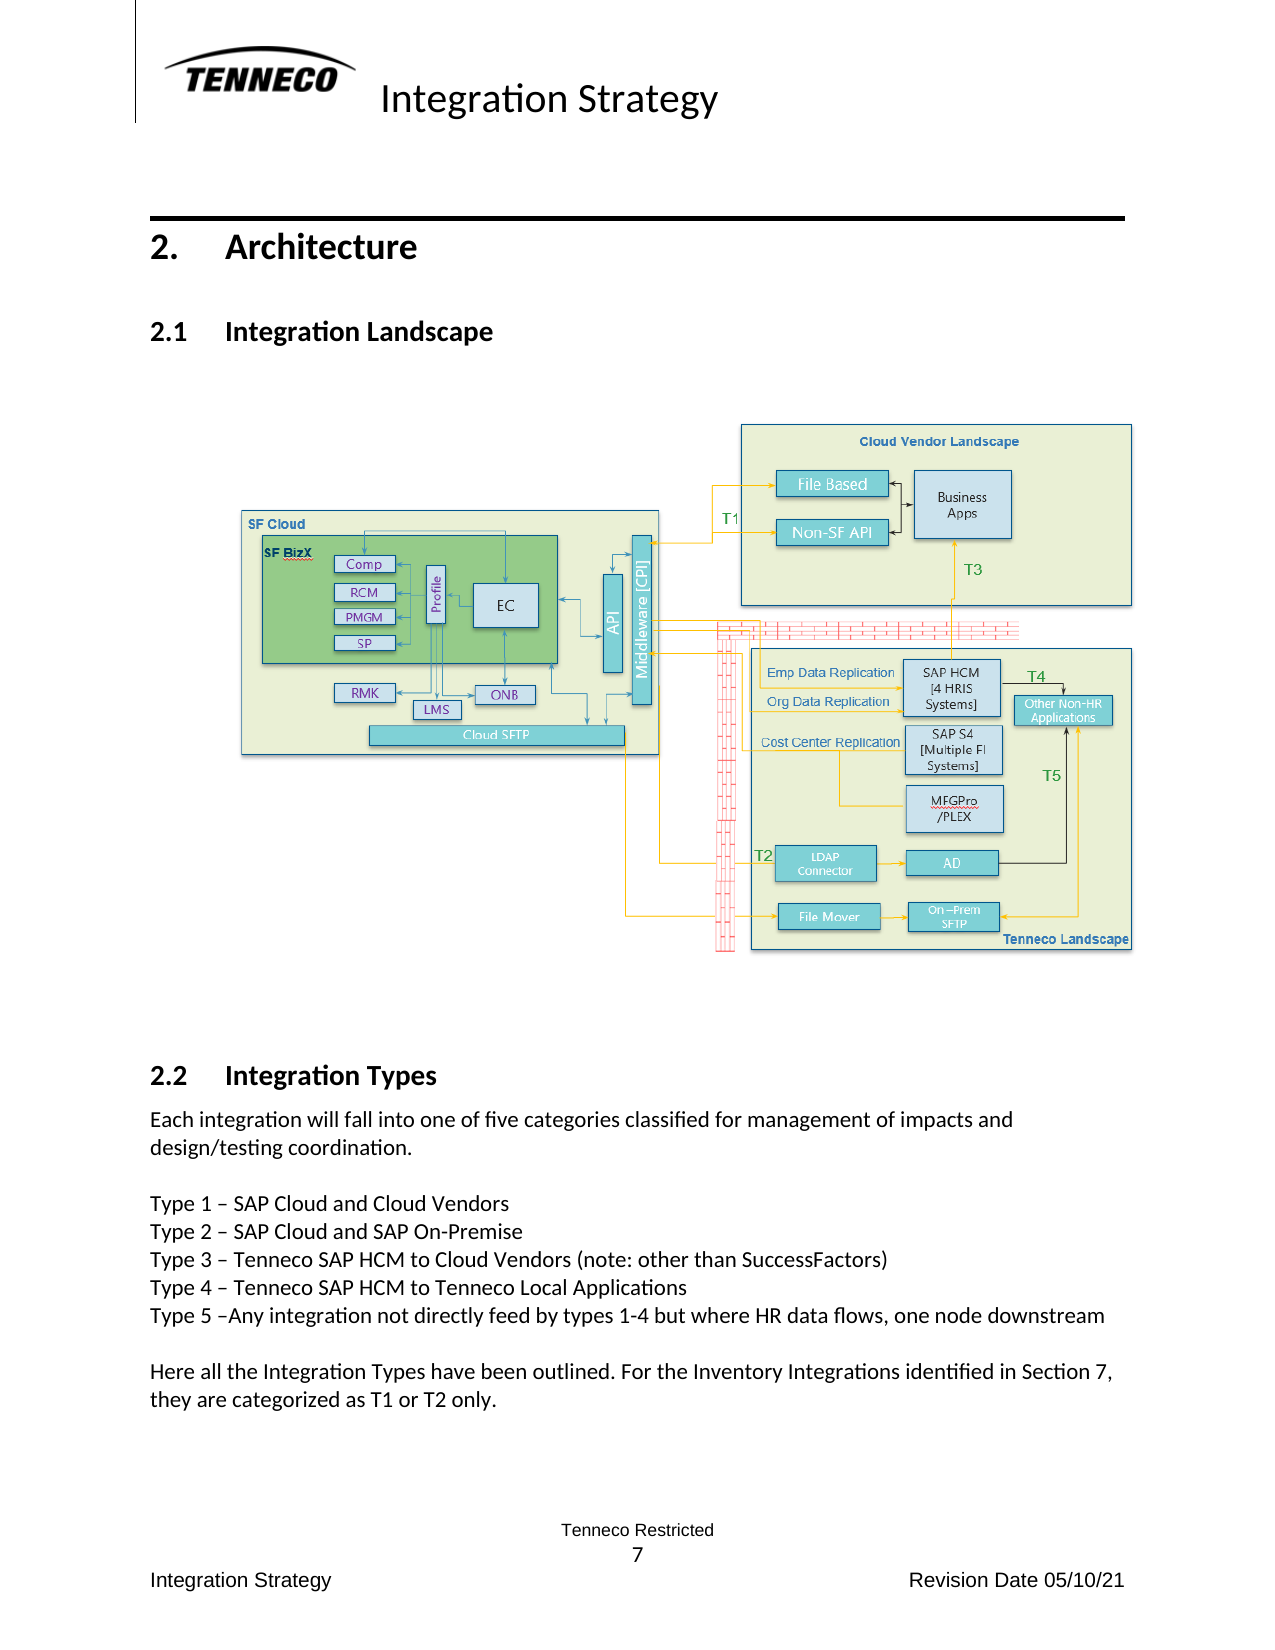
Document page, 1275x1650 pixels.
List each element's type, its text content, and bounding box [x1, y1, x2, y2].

subtitle Architecture [150, 221, 1125, 269]
subtitle Integration Types [150, 1057, 1125, 1093]
picture [150, 28, 381, 113]
picture [150, 388, 1167, 985]
text Each integration will fall into one of five categories classified for management of impacts and design/testing coordination. [150, 1105, 1125, 1161]
text Here all the Integration Types have been outlined. For the Inventory Integrations identified in Section 7, they are categorized as T1 or T2 only. [150, 1357, 1125, 1413]
text Type 1 – SAP Cloud and Cloud Vendors [150, 1189, 1125, 1217]
subtitle Integration Landscape [150, 313, 1125, 348]
text Type 2 – SAP Cloud and SAP On-Premise [150, 1217, 1125, 1245]
text Type 3 – Tenneco SAP HCM to Cloud Vendors (note: other than SuccessFactors) [150, 1245, 1125, 1273]
text Type 5 –Any integration not directly feed by types 1-4 but where HR data flows, one node downstream [150, 1301, 1125, 1329]
text Type 4 – Tenneco SAP HCM to Tenneco Local Applications [150, 1273, 1125, 1301]
